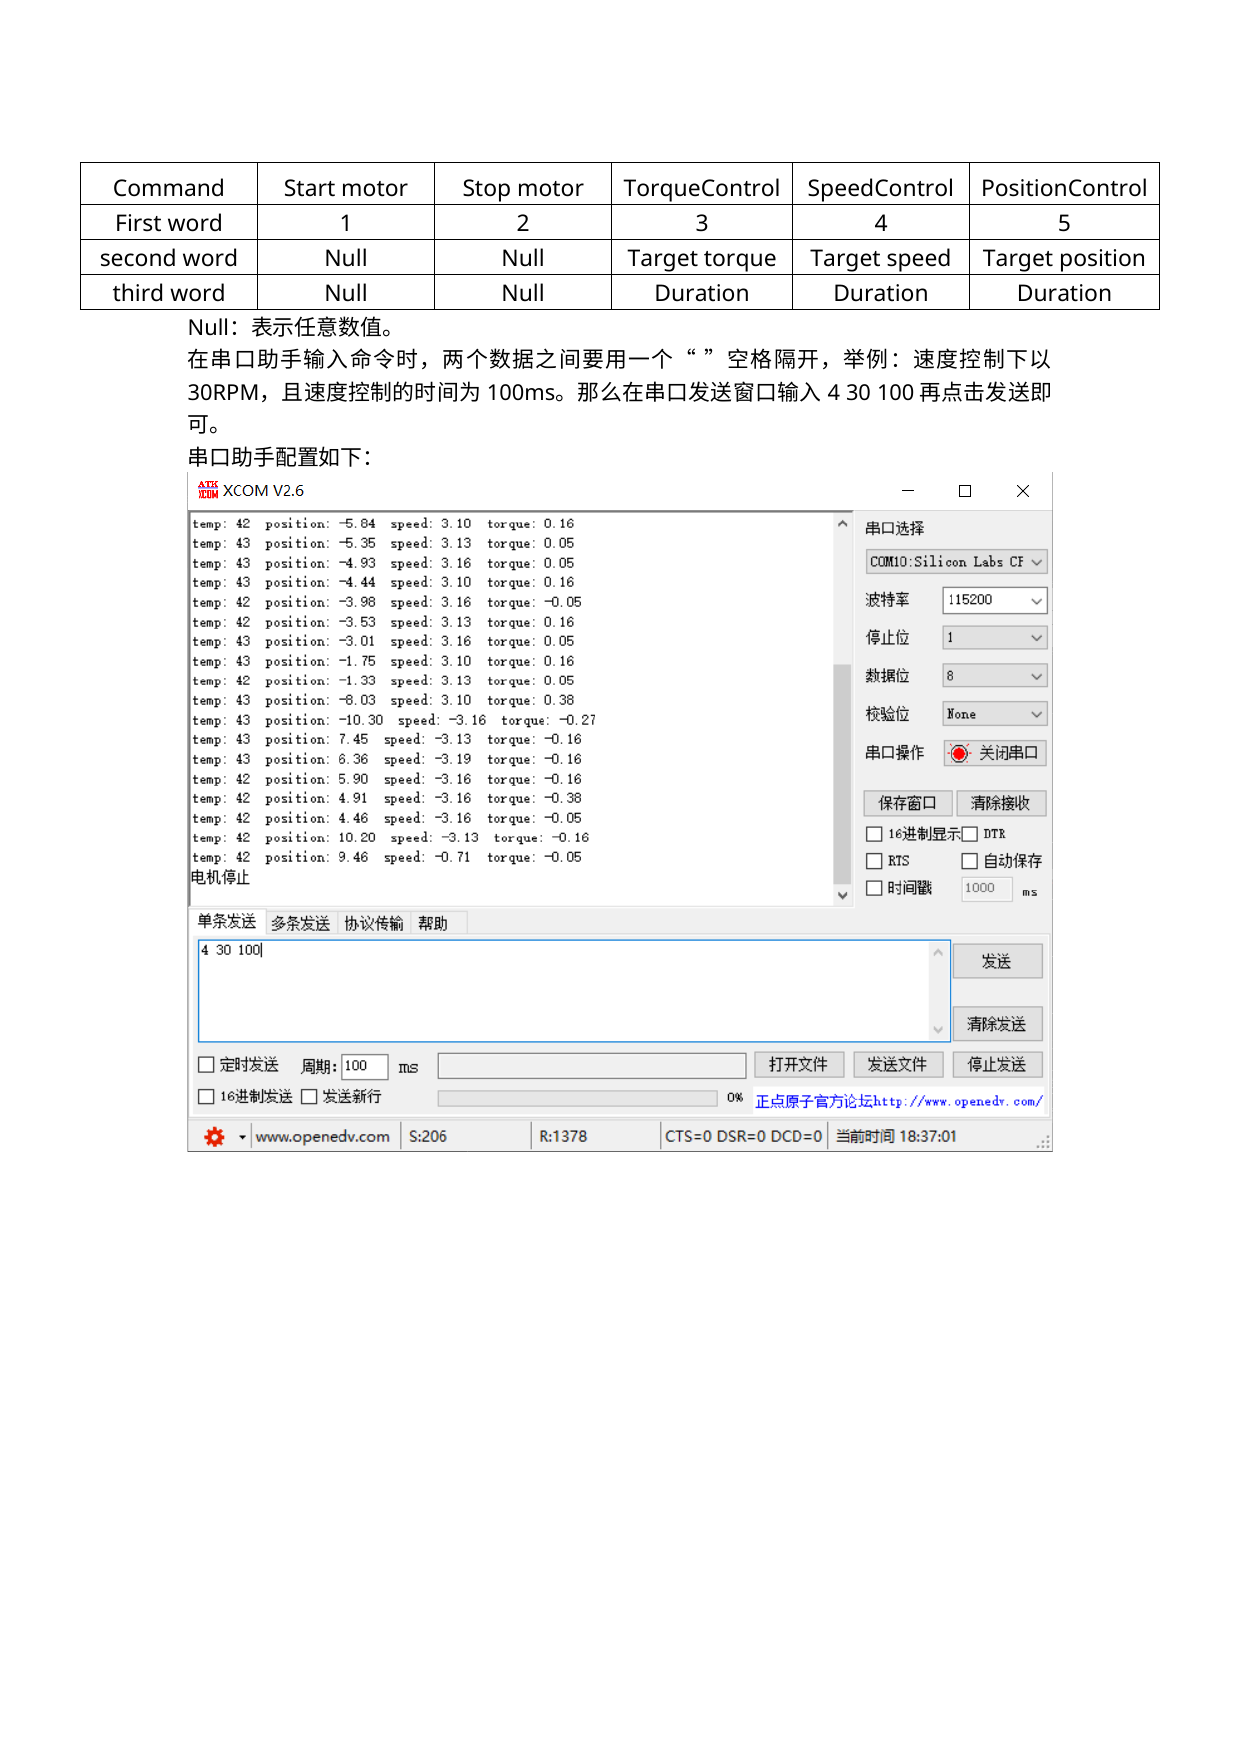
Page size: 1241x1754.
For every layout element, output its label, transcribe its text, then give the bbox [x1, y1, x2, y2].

picture [187, 472, 1053, 1152]
table_cell 5 [970, 205, 1159, 238]
table_header TorqueControl [612, 163, 792, 203]
table_header Command [81, 163, 257, 203]
text 串口助手配置如下： [187, 439, 1053, 472]
table_cell 1 [258, 205, 434, 238]
table_cell Duration [970, 275, 1159, 308]
table_cell Null [258, 275, 434, 308]
table_cell Null [435, 240, 611, 273]
table_cell 3 [612, 205, 792, 238]
text Null：表示任意数值。 [187, 310, 1053, 342]
table_header Stop motor [435, 163, 611, 203]
table_cell third word [81, 275, 257, 308]
table_cell Target torque [612, 240, 792, 273]
table_cell Target speed [793, 240, 969, 273]
table_cell First word [81, 205, 257, 238]
table_header PositionControl [970, 163, 1159, 203]
table_cell Target position [970, 240, 1159, 273]
table_cell 2 [435, 205, 611, 238]
table_cell Duration [612, 275, 792, 308]
table_cell Duration [793, 275, 969, 308]
table_cell second word [81, 240, 257, 273]
text 在串口助手输入命令时，两个数据之间要用一个“ ”空格隔开，举例：速度控制下以30RPM，且速度控制的时间为100ms。那么在串口发送窗口输入4 30 100再点击发送即可。 [187, 342, 1053, 439]
table_header SpeedControl [793, 163, 969, 203]
table_cell Null [258, 240, 434, 273]
table_cell Null [435, 275, 611, 308]
table_header Start motor [258, 163, 434, 203]
table_cell 4 [793, 205, 969, 238]
